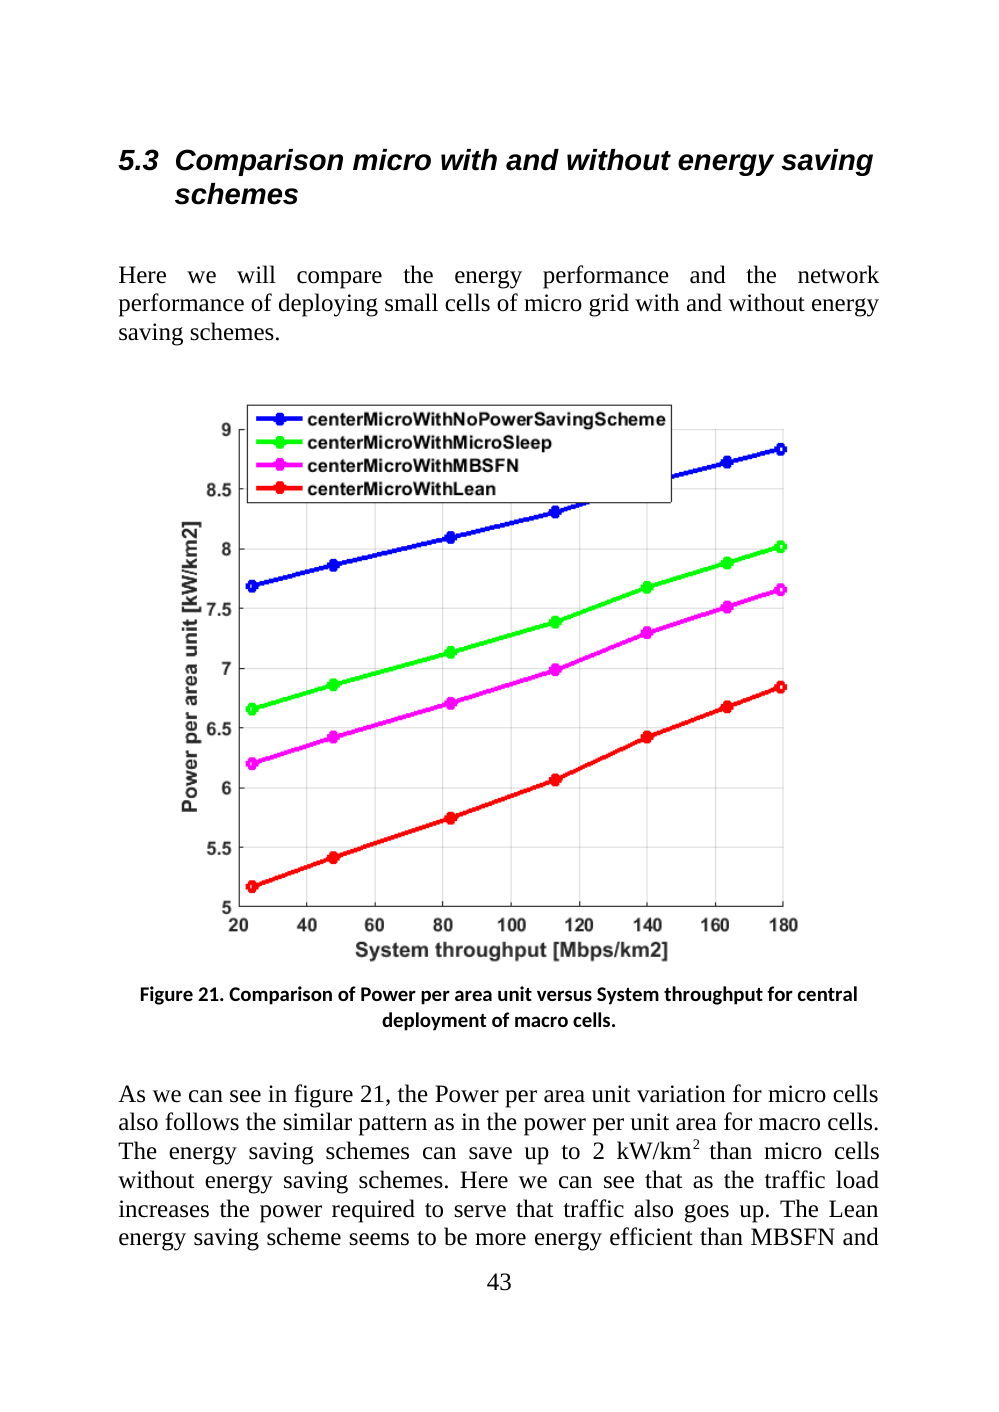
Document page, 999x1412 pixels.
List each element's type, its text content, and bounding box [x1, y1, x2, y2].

picture [147, 385, 851, 972]
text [118, 1079, 880, 1251]
text Figure 21. Comparison of Power per area unit versus System throughput for central deployment of macro cells. [118, 982, 880, 1032]
text Here we will compare the energy performance and the network performance of deploying small cells of micro grid with and without energy saving schemes. [118, 260, 880, 346]
subtitle Comparison micro with and without energy saving schemes [118, 143, 880, 210]
